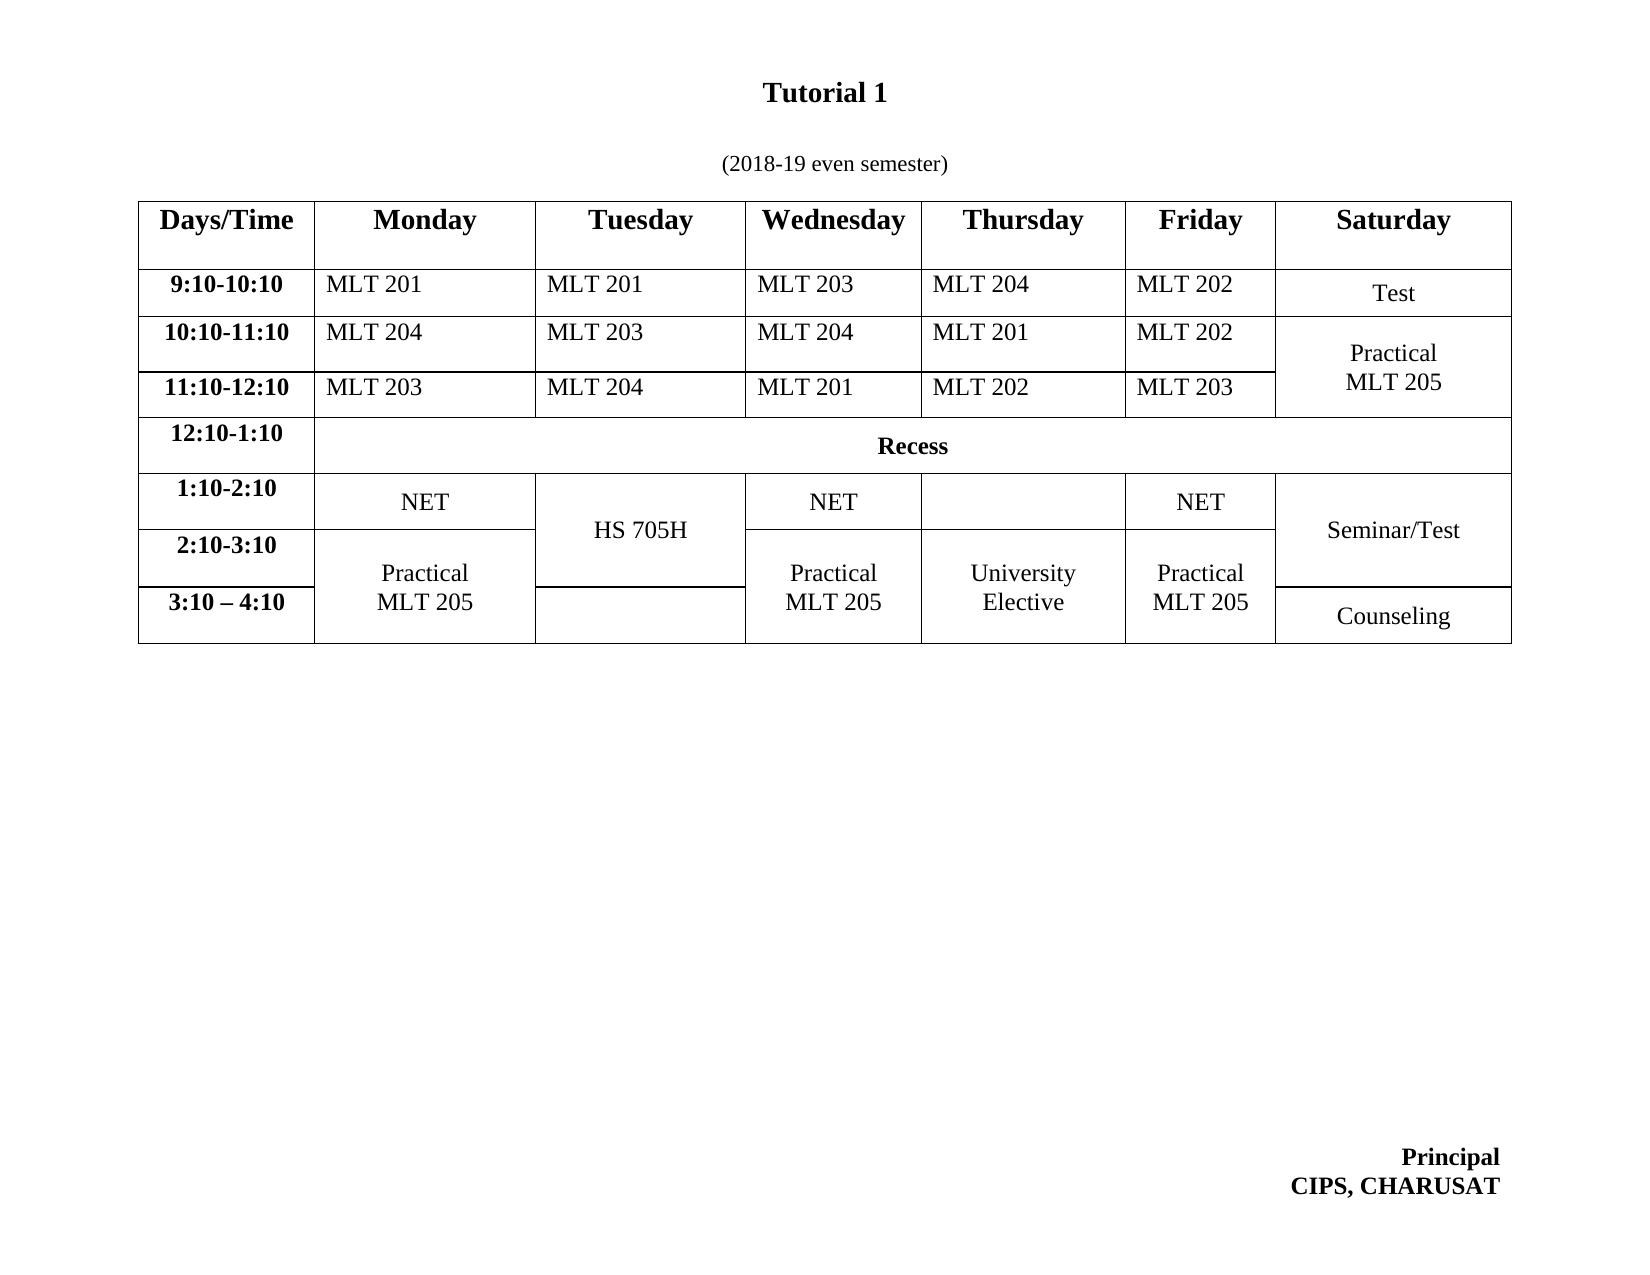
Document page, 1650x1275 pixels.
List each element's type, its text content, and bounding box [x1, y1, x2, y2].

table_cell Counseling [1276, 588, 1511, 643]
table_cell MLT 203 [746, 270, 921, 316]
table_cell Recess [315, 418, 1511, 472]
table_cell MLT 202 [1126, 270, 1275, 316]
table_cell MLT 201 [746, 373, 921, 417]
table_cell NET [1126, 474, 1275, 529]
table_header Friday [1126, 202, 1275, 268]
table_cell MLT 201 [315, 270, 535, 316]
table_cell MLT 203 [315, 373, 535, 417]
table_cell University Elective [922, 530, 1125, 643]
table_cell [922, 474, 1125, 529]
table_cell Seminar/Test [1276, 474, 1511, 586]
table_cell MLT 204 [746, 317, 921, 371]
table_cell MLT 202 [922, 373, 1125, 417]
table_cell Practical MLT 205 [1126, 530, 1275, 643]
table_cell MLT 203 [536, 317, 745, 371]
table_cell Test [1276, 270, 1511, 316]
table_cell MLT 204 [536, 373, 745, 417]
table_cell Practical MLT 205 [1276, 317, 1511, 417]
table_header Wednesday [746, 202, 921, 268]
table_cell [536, 588, 745, 643]
table_cell NET [746, 474, 921, 529]
table_header Days/Time [139, 202, 314, 268]
table_header Tuesday [536, 202, 745, 268]
table_cell 1:10-2:10 [139, 474, 314, 529]
table_cell MLT 204 [922, 270, 1125, 316]
text (2018-19 even semester) [150, 150, 1500, 176]
table_header Saturday [1276, 202, 1511, 268]
table_header Monday [315, 202, 535, 268]
table_header Thursday [922, 202, 1125, 268]
table_cell NET [315, 474, 535, 529]
table_cell MLT 202 [1126, 317, 1275, 371]
table_cell MLT 201 [922, 317, 1125, 371]
table_cell 11:10-12:10 [139, 373, 314, 417]
table_cell MLT 204 [315, 317, 535, 371]
table_cell MLT 203 [1126, 373, 1275, 417]
table_cell MLT 201 [536, 270, 745, 316]
table_cell Practical MLT 205 [746, 530, 921, 643]
table_cell 2:10-3:10 [139, 530, 314, 586]
table_cell 9:10-10:10 [139, 270, 314, 316]
table_cell 3:10 – 4:10 [139, 588, 314, 643]
table_cell HS 705H [536, 474, 745, 586]
table_cell Practical MLT 205 [315, 530, 535, 643]
table_cell 10:10-11:10 [139, 317, 314, 371]
table_cell 12:10-1:10 [139, 418, 314, 472]
